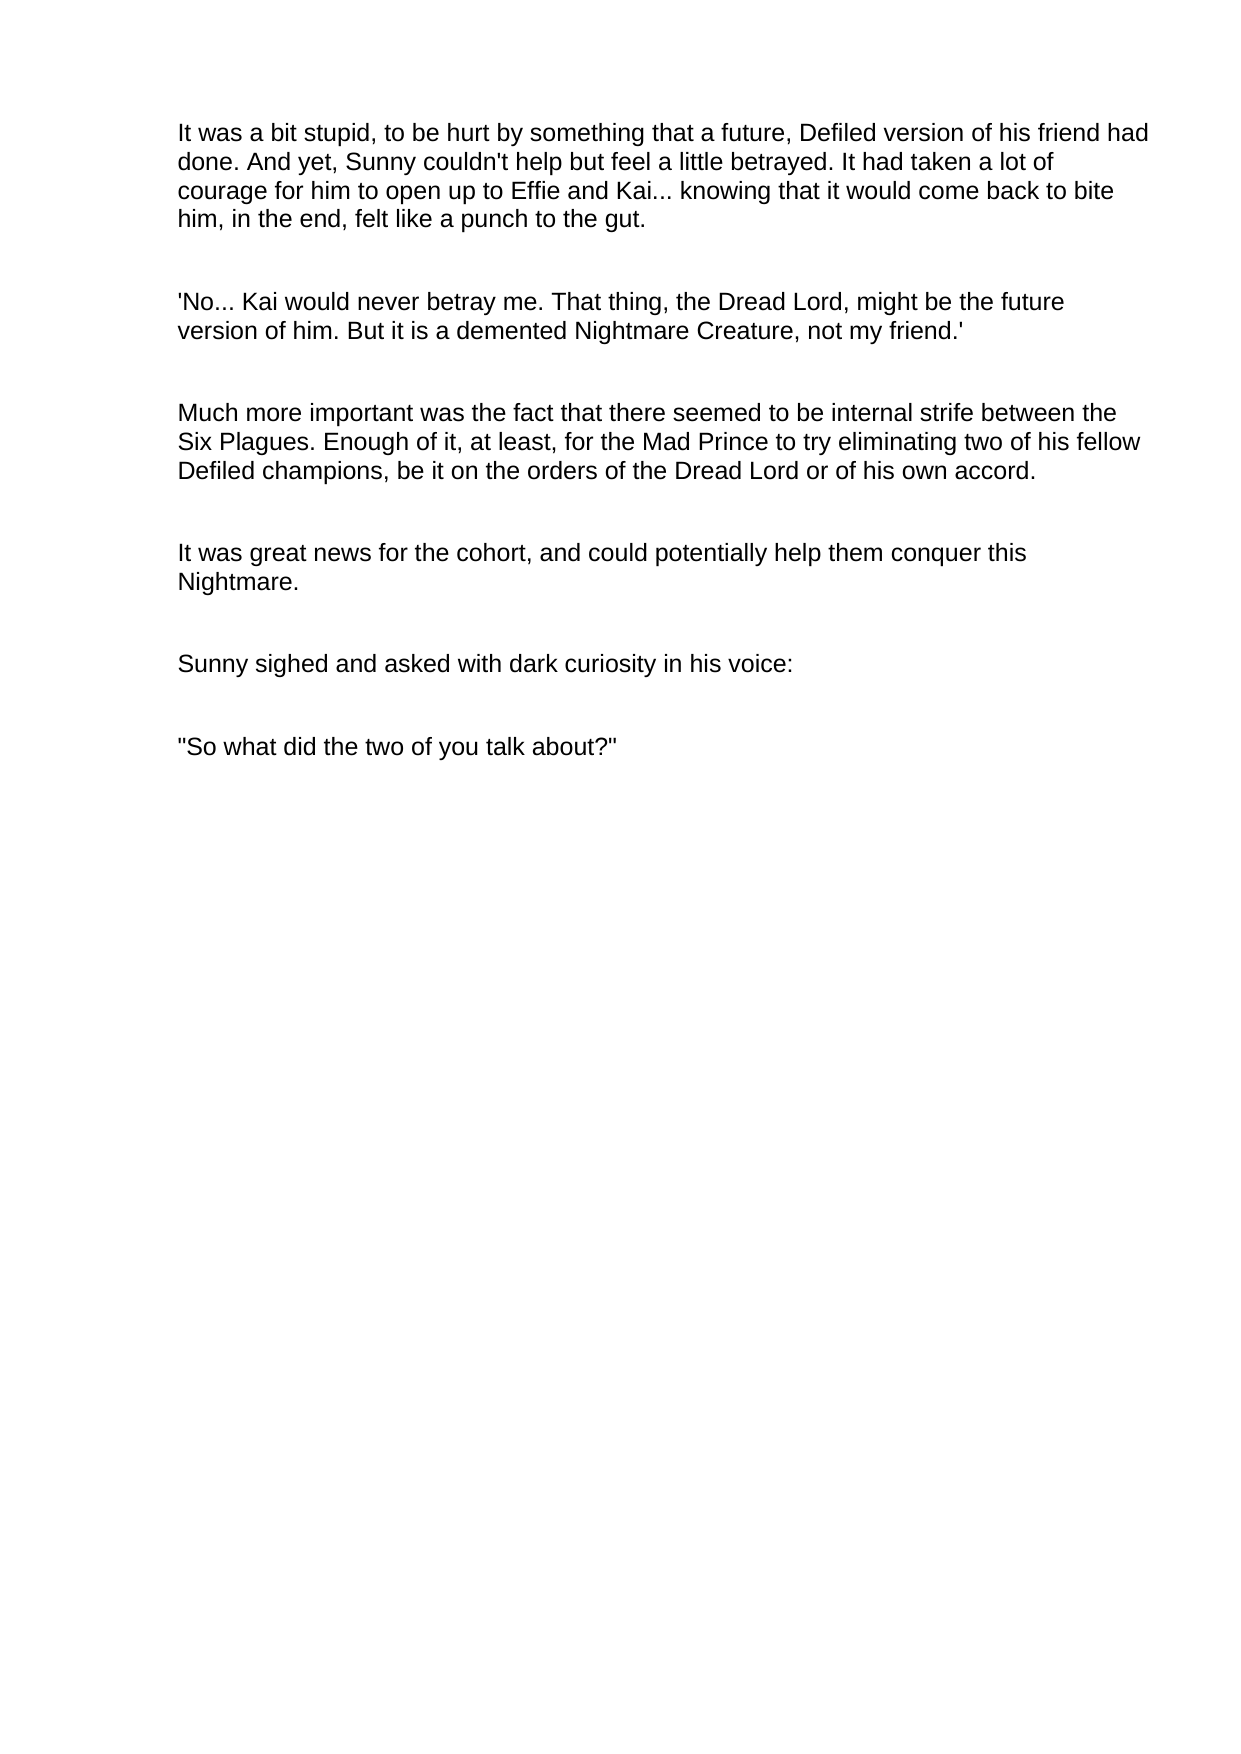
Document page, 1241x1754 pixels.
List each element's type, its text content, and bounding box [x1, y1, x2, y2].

text Much more important was the fact that there seemed to be internal strife between the Six Plagues. Enough of it, at least, for the Mad Prince to try eliminating two of his fellow Defiled champions, be it on the orders of the Dread Lord or of his own accord. [177, 398, 1152, 484]
text "So what did the two of you talk about?" [177, 732, 1152, 761]
text It was great news for the cohort, and could potentially help them conquer this Nightmare. [177, 538, 1152, 596]
text 'No... Kai would never betray me. That thing, the Dread Lord, might be the future version of him. But it is a demented Nightmare Creature, not my friend.' [177, 287, 1152, 344]
text It was a bit stupid, to be hurt by something that a future, Defiled version of his friend had done. And yet, Sunny couldn't help but feel a little betrayed. It had taken a lot of courage for him to open up to Effie and Kai... knowing that it would come back to bite him, in the end, felt like a punch to the gut. [177, 118, 1152, 233]
text Sunny sighed and asked with dark curiosity in his voice: [177, 649, 1152, 678]
